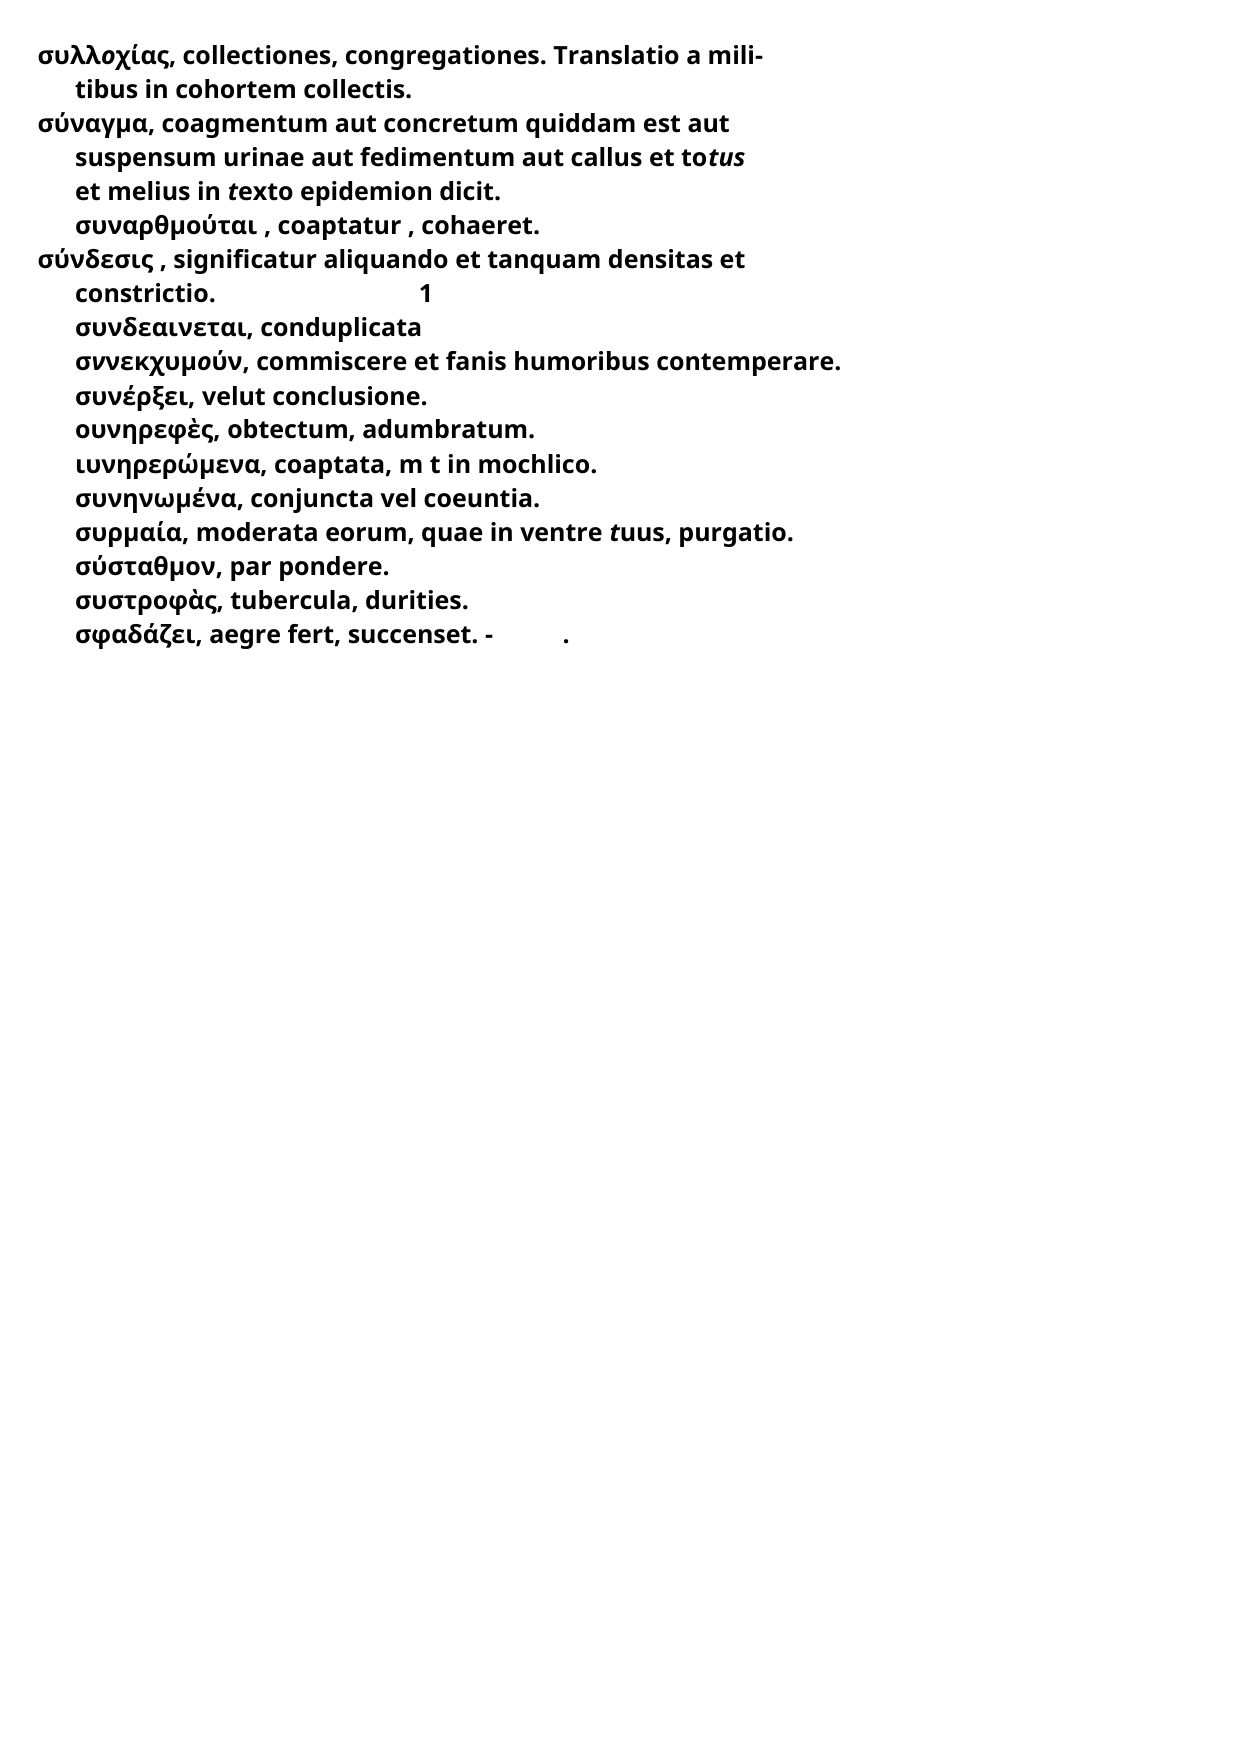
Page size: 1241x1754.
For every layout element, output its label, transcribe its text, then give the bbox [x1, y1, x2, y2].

text σύναγμα, coagmentum aut concretum quiddam est aut suspensum urinae aut fedimentum aut callus et totus et melius in texto epidemion dicit. [37, 106, 1203, 208]
text συλλοχίας, collectiones, congregationes. Translatio a mili- tibus in cohortem collectis. [37, 37, 1203, 106]
text συνέρξει, velut conclusione. [37, 378, 1203, 412]
text συνδεαινεται, conduplicata [37, 310, 1203, 344]
text συνηνωμένα, conjuncta vel coeuntia. [37, 480, 1203, 514]
text σύσταθμον, par pondere. [37, 548, 1203, 582]
text ουνηρεφὲς, obtectum, adumbratum. [37, 412, 1203, 446]
text σννεκχυμούν, commiscere et fanis humoribus contemperare. [37, 344, 1203, 378]
text συναρθμούται , coaptatur , cohaeret. [37, 208, 1203, 242]
text σύνδεσις , significatur aliquando et tanquam densitas et constrictio. 1 [37, 242, 1203, 310]
text συρμαία, moderata eorum, quae in ventre tuus, purgatio. [37, 514, 1203, 548]
text ιυνηρερώμενα, coaptata, m t in mochlico. [37, 446, 1203, 480]
text σφαδάζει, aegre fert, succenset. - . [37, 617, 1203, 651]
text συστροφὰς, tubercula, durities. [37, 582, 1203, 617]
